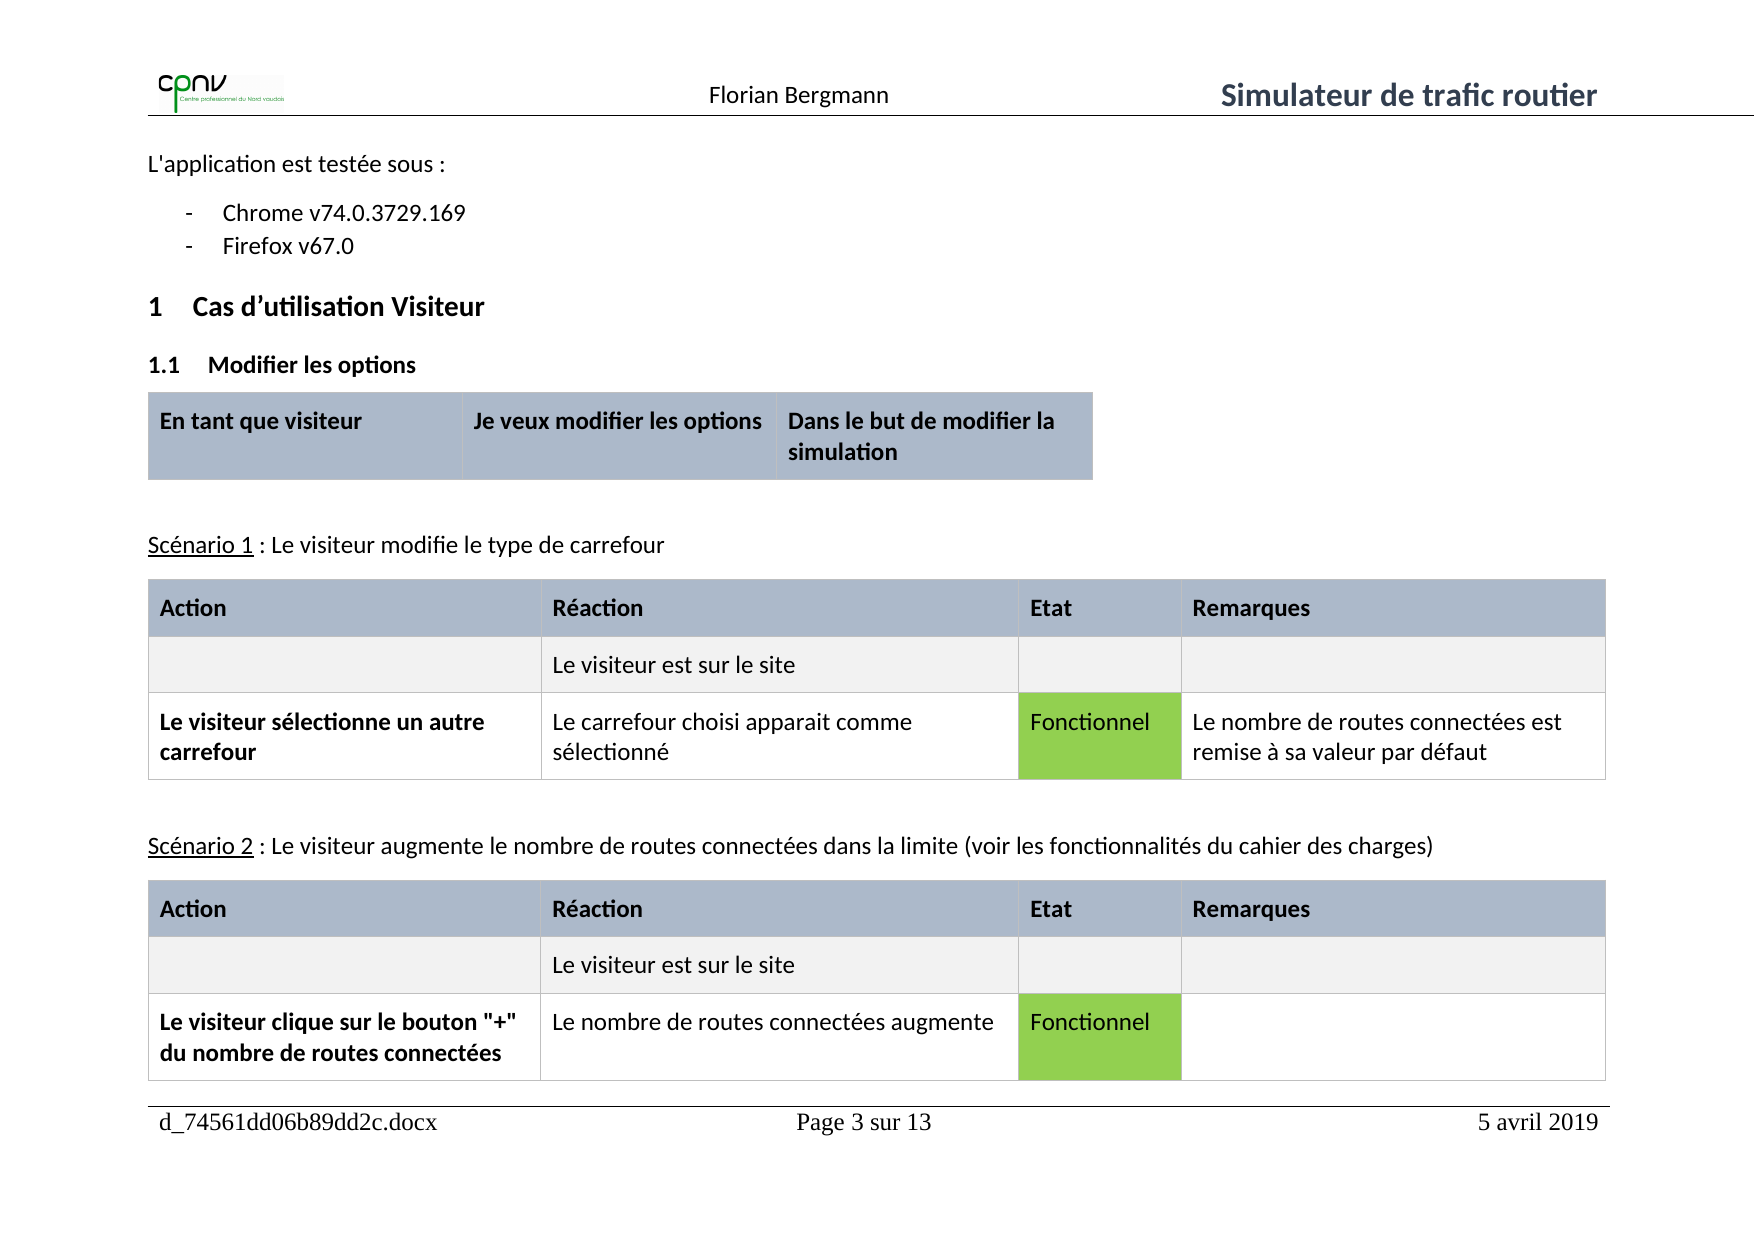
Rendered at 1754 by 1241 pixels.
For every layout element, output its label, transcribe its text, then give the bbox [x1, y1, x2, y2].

table_header En tant que visiteur [149, 393, 462, 479]
table_header Réaction [541, 881, 1018, 936]
text Scénario 2 : Le visiteur augmente le nombre de routes connectées dans la limite (voir les fonctionnalités du cahier des charges) [148, 830, 1606, 860]
list Firefox v67.0 [185, 230, 1606, 261]
table_cell Le visiteur est sur le site [542, 637, 1018, 692]
table_cell Le nombre de routes connectées augmente [541, 994, 1018, 1080]
subtitle Modifier les options [148, 349, 1606, 379]
table_header Je veux modifier les options [463, 393, 776, 479]
table_cell Le nombre de routes connectées est remise à sa valeur par défaut [1182, 693, 1605, 779]
table_cell Fonctionnel [1019, 994, 1181, 1080]
table_header Remarques [1182, 881, 1605, 936]
table_cell Le visiteur est sur le site [541, 937, 1018, 993]
table_cell [1019, 937, 1181, 993]
table_header Action [149, 580, 541, 636]
table_header Dans le but de modifier la simulation [777, 393, 1092, 479]
text Scénario 1 : Le visiteur modifie le type de carrefour [148, 529, 1606, 560]
table_cell [149, 637, 541, 692]
table_cell [1019, 637, 1181, 692]
subtitle Cas d’utilisation Visiteur [148, 288, 1606, 324]
table_header Etat [1019, 881, 1181, 936]
table_cell [1182, 937, 1605, 993]
table_header Remarques [1182, 580, 1605, 636]
table_cell [1182, 994, 1605, 1080]
table_cell Le visiteur sélectionne un autre carrefour [149, 693, 541, 779]
table_cell Le visiteur clique sur le bouton "+" du nombre de routes connectées [149, 994, 540, 1080]
text L'application est testée sous : [148, 148, 1606, 178]
table_cell Fonctionnel [1019, 693, 1181, 779]
table_header Action [149, 881, 540, 936]
picture [158, 75, 284, 113]
table_header Réaction [542, 580, 1018, 636]
table_cell Le carrefour choisi apparait comme sélectionné [542, 693, 1018, 779]
table_header Etat [1019, 580, 1181, 636]
table_cell [149, 937, 540, 993]
list Chrome v74.0.3729.169 [185, 197, 1606, 228]
table_cell [1182, 637, 1605, 692]
